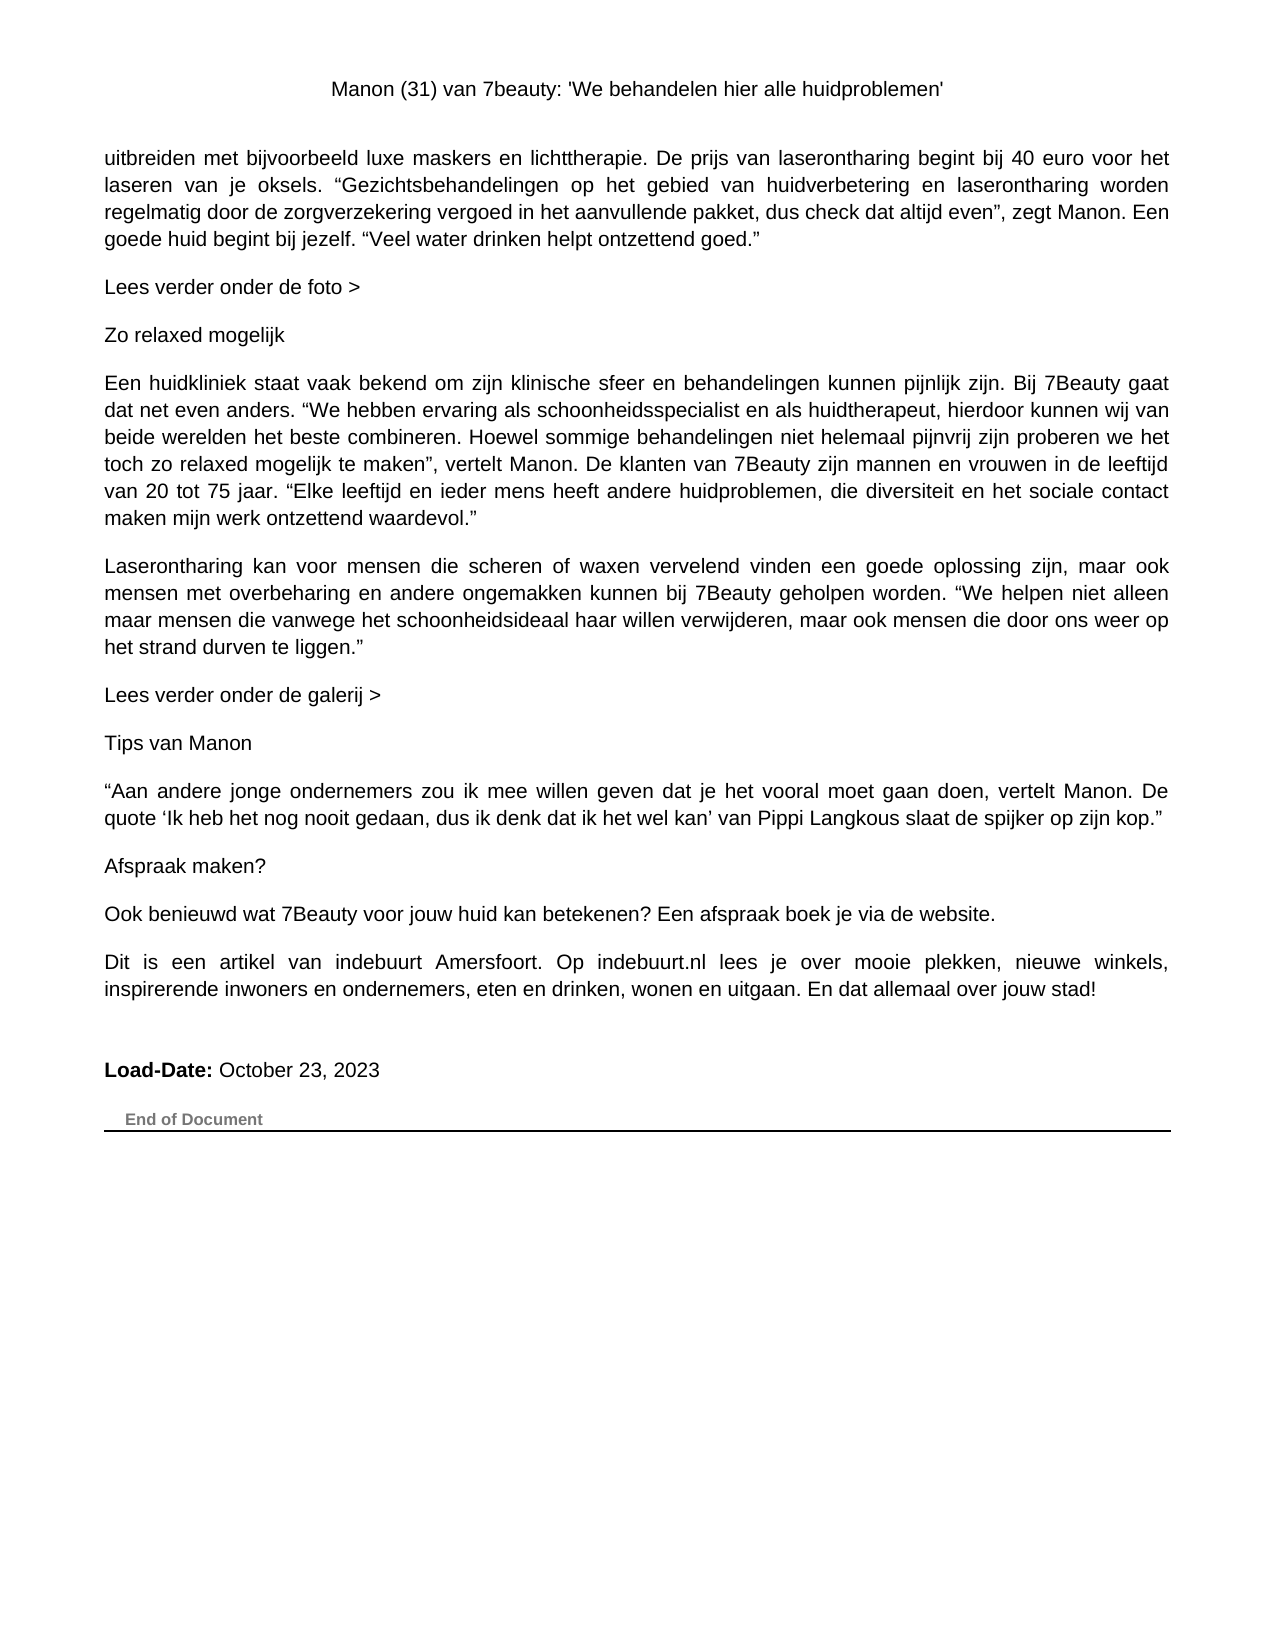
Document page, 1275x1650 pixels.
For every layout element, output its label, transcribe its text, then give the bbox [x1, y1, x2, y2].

text Afspraak maken? [104, 851, 1171, 878]
text Zo relaxed mogelijk [104, 319, 1171, 346]
text Lees verder onder de foto > [104, 271, 1171, 298]
text Dit is een artikel van indebuurt Amersfoort. Op indebuurt.nl lees je over mooie plekken, nieuwe winkels, inspirerende inwoners en ondernemers, eten en drinken, wonen en uitgaan. En dat allemaal over jouw stad! [104, 946, 1171, 1001]
text End of Document [125, 1110, 1171, 1129]
text Tips van Manon [104, 728, 1171, 755]
text Ook benieuwd wat 7Beauty voor jouw huid kan betekenen? Een afspraak boek je via de website. [104, 898, 1171, 926]
text Laserontharing kan voor mensen die scheren of waxen vervelend vinden een goede oplossing zijn, maar ook mensen met overbeharing en andere ongemakken kunnen bij 7Beauty geholpen worden. “We helpen niet alleen maar mensen die vanwege het schoonheidsideaal haar willen verwijderen, maar ook mensen die door ons weer op het strand durven te liggen.” [104, 551, 1171, 659]
text Een huidkliniek staat vaak bekend om zijn klinische sfeer en behandelingen kunnen pijnlijk zijn. Bij 7Beauty gaat dat net even anders. “We hebben ervaring als schoonheidsspecialist en als huidtherapeut, hierdoor kunnen wij van beide werelden het beste combineren. Hoewel sommige behandelingen niet helemaal pijnvrij zijn proberen we het toch zo relaxed mogelijk te maken”, vertelt Manon. De klanten van 7Beauty zijn mannen en vrouwen in de leeftijd van 20 tot 75 jaar. “Elke leeftijd en ieder mens heeft andere huidproblemen, die diversiteit en het sociale contact maken mijn werk ontzettend waardevol.” [104, 367, 1171, 530]
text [104, 142, 1171, 251]
text Load-Date: October 23, 2023 [104, 1026, 1171, 1081]
text “Aan andere jonge ondernemers zou ik mee willen geven dat je het vooral moet gaan doen, vertelt Manon. De quote ‘Ik heb het nog nooit gedaan, dus ik denk dat ik het wel kan’ van Pippi Langkous slaat de spijker op zijn kop.” [104, 776, 1171, 830]
text Lees verder onder de galerij > [104, 680, 1171, 707]
